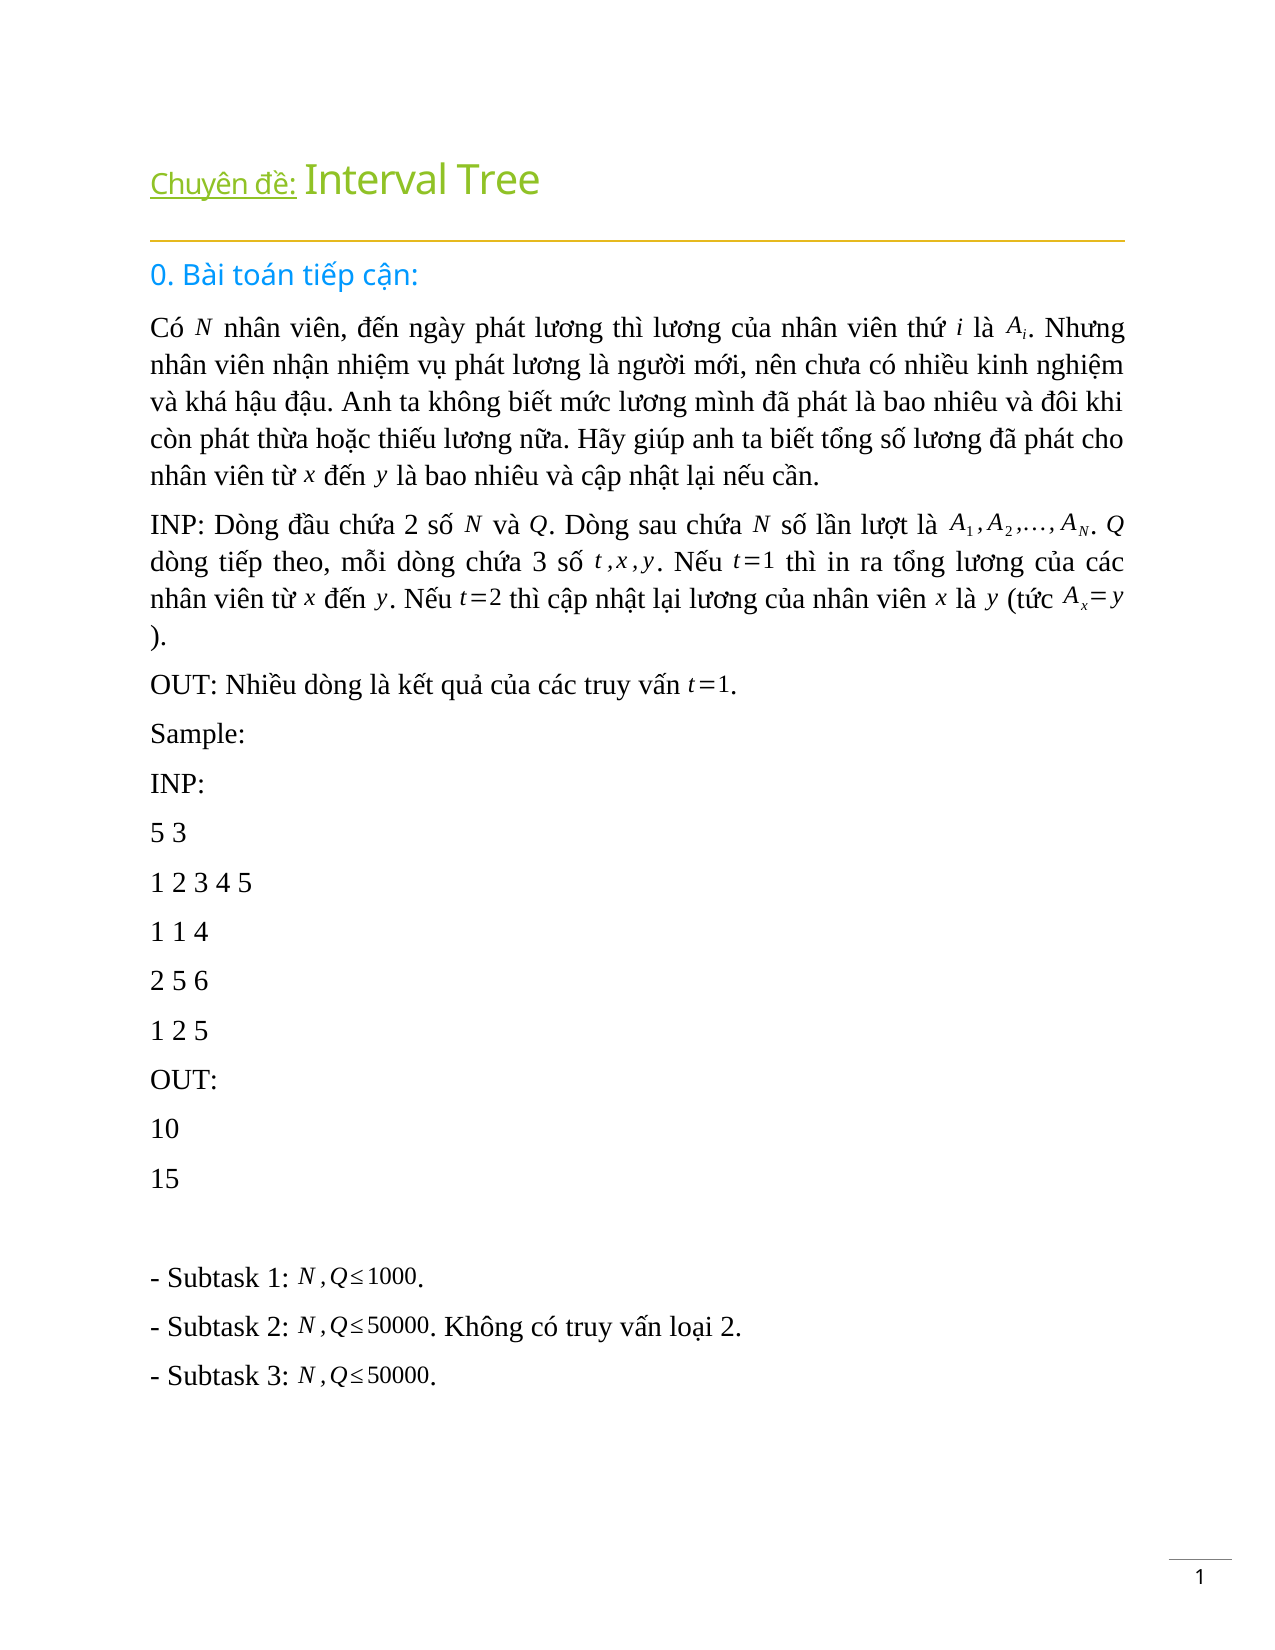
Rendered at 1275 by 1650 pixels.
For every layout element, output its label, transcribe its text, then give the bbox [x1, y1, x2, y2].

text 1 2 5 [150, 1013, 1125, 1046]
text 10 [150, 1112, 1125, 1145]
text OUT: [150, 1062, 1125, 1096]
text 2 5 6 [150, 963, 1125, 997]
text 15 [150, 1161, 1125, 1194]
text Sample: [150, 717, 1125, 750]
text Có nhân viên, đến ngày phát lương thì lương của nhân viên thứ là . Nhưng nhân viên nhận nhiệm vụ phát lương là người mới, nên chưa có nhiều kinh nghiệm và khá hậu đậu. Anh ta không biết mức lương mình đã phát là bao nhiêu và đôi khi còn phát thừa hoặc thiếu lương nữa. Hãy giúp anh ta biết tổng số lương đã phát cho nhân viên từ đến là bao nhiêu và cập nhật lại nếu cần. [150, 310, 1125, 491]
text INP: Dòng đầu chứa 2 số và . Dòng sau chứa số lần lượt là . dòng tiếp theo, mỗi dòng chứa 3 số . Nếu thì in ra tổng lương của các nhân viên từ đến . Nếu thì cập nhật lại lương của nhân viên là (tức ). [150, 507, 1125, 651]
text 1 1 4 [150, 914, 1125, 948]
text - Subtask 1: . [150, 1260, 1125, 1293]
text - Subtask 3: . [150, 1358, 1125, 1392]
text 5 3 [150, 815, 1125, 849]
text OUT: Nhiều dòng là kết quả của các truy vấn . [150, 667, 1125, 701]
text INP: [150, 766, 1125, 799]
text - Subtask 2: . Không có truy vấn loại 2. [150, 1309, 1125, 1343]
text 0. Bài toán tiếp cận: [150, 254, 1125, 294]
text 1 2 3 4 5 [150, 865, 1125, 898]
title Chuyên đề: Interval Tree [150, 150, 1125, 240]
